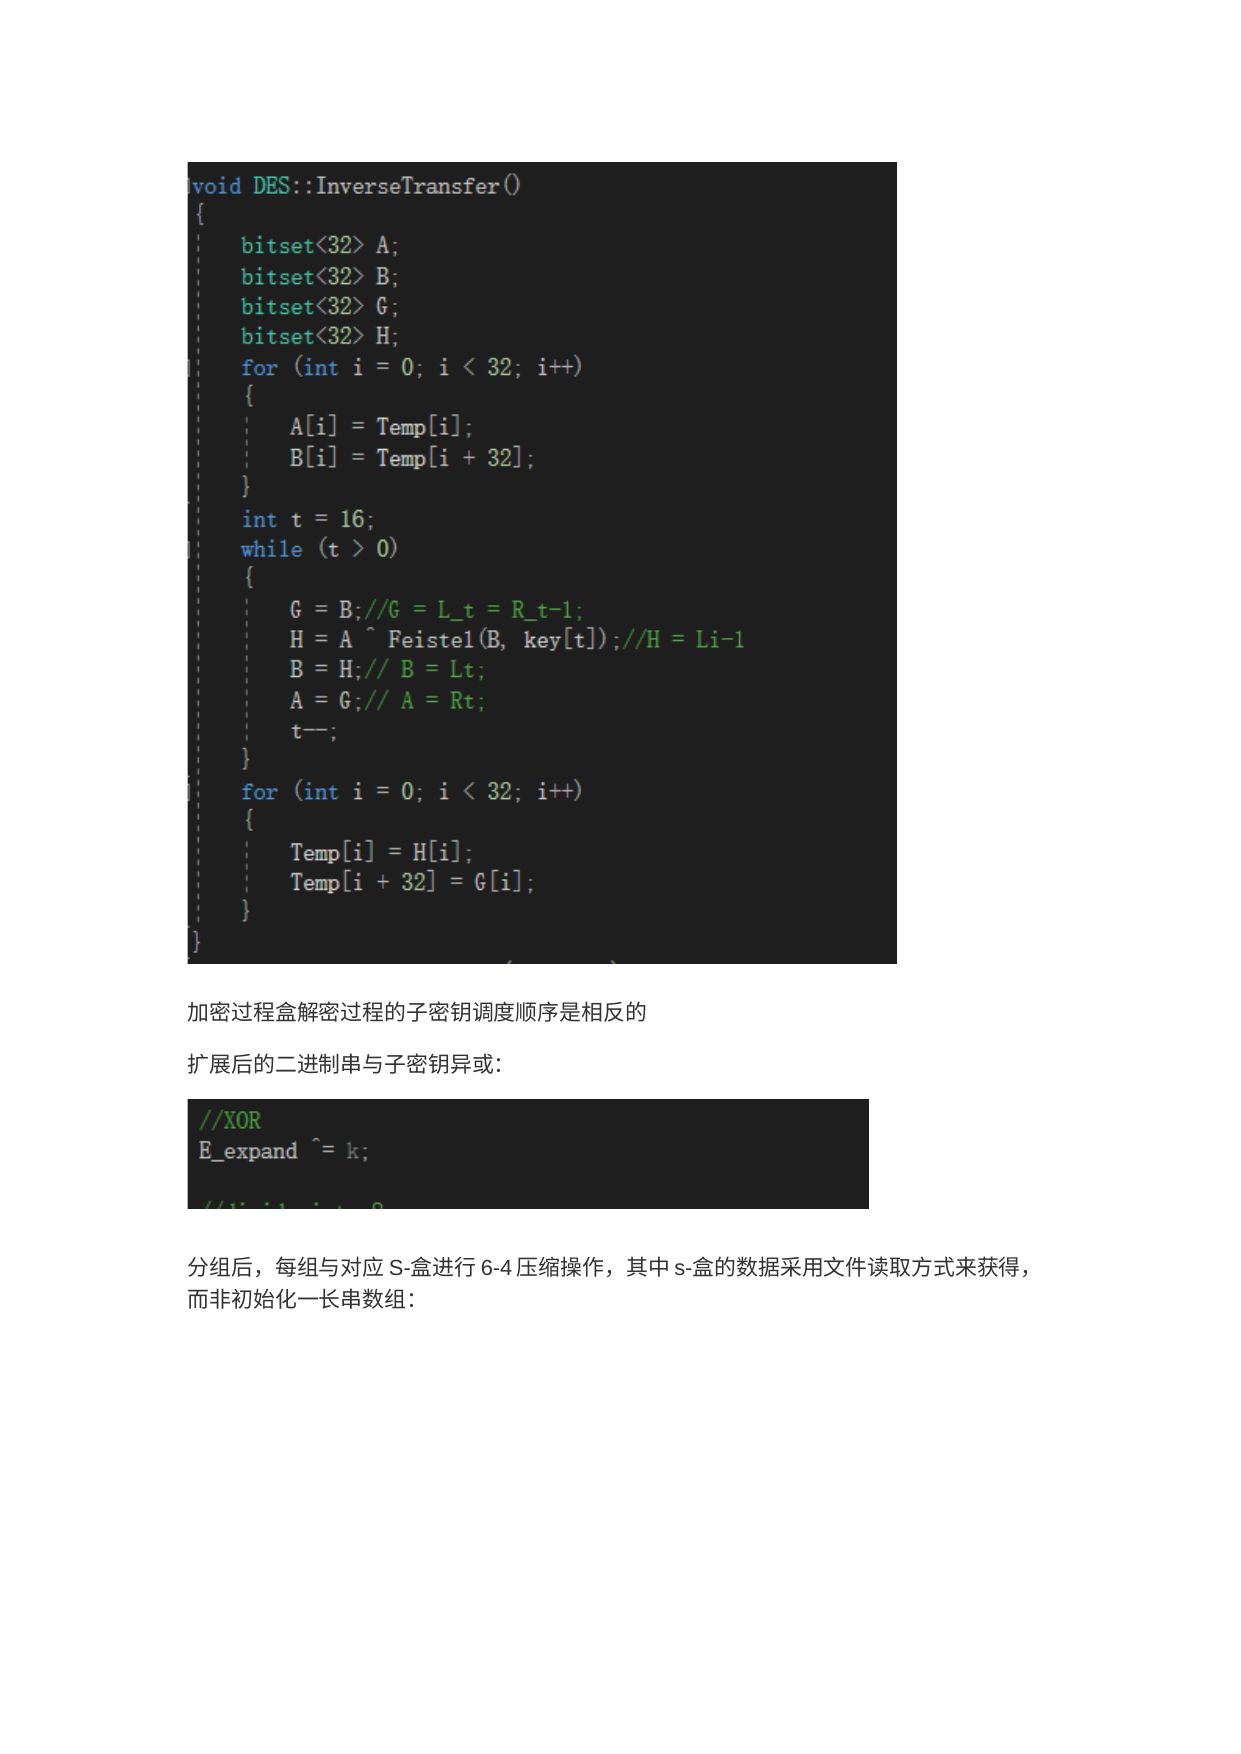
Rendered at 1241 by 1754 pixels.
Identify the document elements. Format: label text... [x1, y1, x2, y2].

text 分组后，每组与对应S-盒进行6-4压缩操作，其中s-盒的数据采用文件读取方式来获得，而非初始化一长串数组： [187, 1249, 1053, 1314]
picture [187, 162, 897, 964]
text 扩展后的二进制串与子密钥异或： [187, 1047, 1053, 1079]
picture [187, 1099, 869, 1209]
text 加密过程盒解密过程的子密钥调度顺序是相反的 [187, 994, 1053, 1027]
